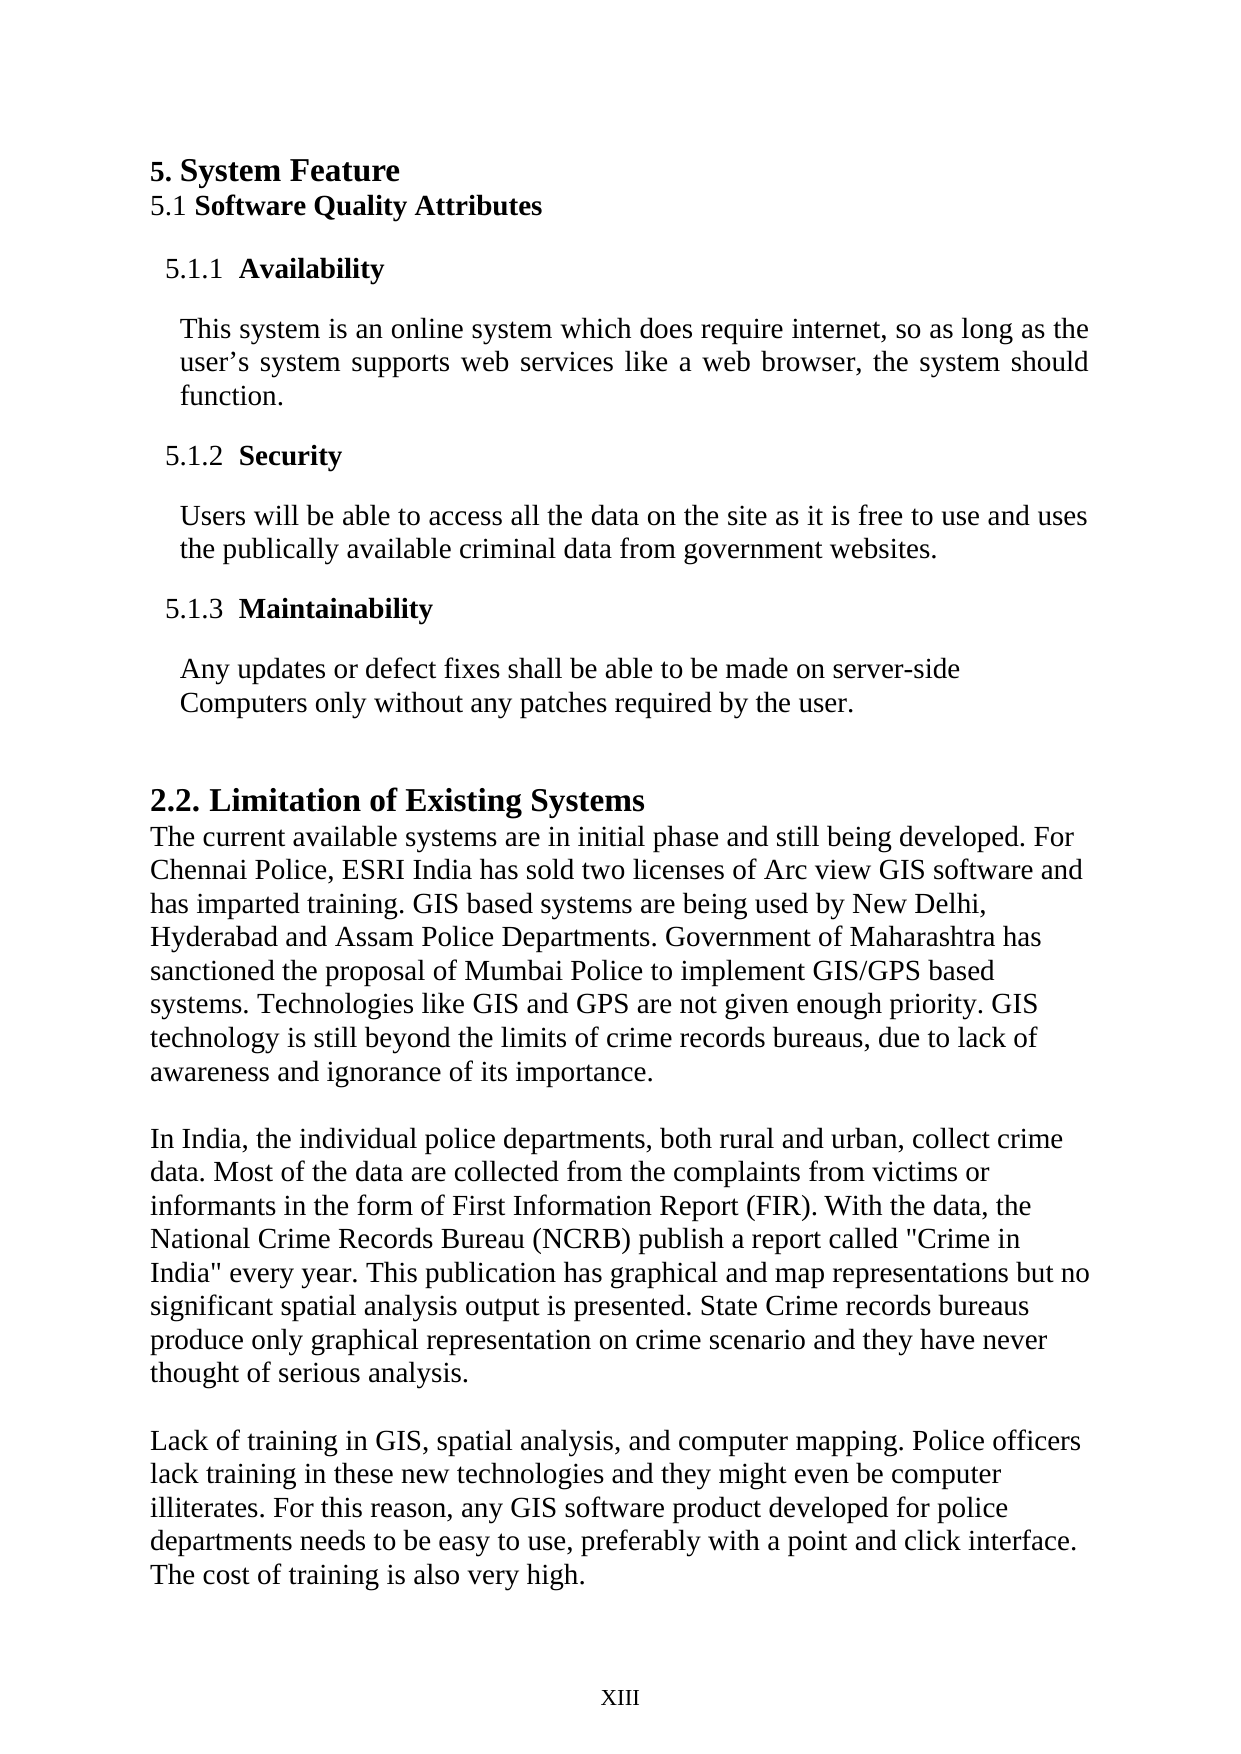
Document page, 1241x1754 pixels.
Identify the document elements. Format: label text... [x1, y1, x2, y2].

text Any updates or defect fixes shall be able to be made on server-side [179, 651, 1090, 685]
text In India, the individual police departments, both rural and urban, collect crime data. Most of the data are collected from the complaints from victims or informants in the form of First Information Report (FIR). With the data, the National Crime Records Bureau (NCRB) publish a report called "Crime in India" every year. This publication has graphical and map representations but no significant spatial analysis output is presented. State Crime records bureaus produce only graphical representation on crime scenario and they have never thought of serious analysis. [150, 1121, 1090, 1389]
list Availability [165, 251, 1090, 284]
text Lack of training in GIS, spatial analysis, and computer mapping. Police officers lack training in these new technologies and they might even be computer illiterates. For this reason, any GIS software product developed for police departments needs to be easy to use, preferably with a point and click interface. The cost of training is also very high. [150, 1423, 1090, 1590]
list Maintainability [165, 591, 1090, 625]
list Security [165, 438, 1090, 471]
list Software Quality Attributes [150, 188, 1090, 222]
list Limitation of Existing Systems [150, 781, 1090, 819]
text The current available systems are in initial phase and still being developed. For Chennai Police, ESRI India has sold two licenses of Arc view GIS software and has imparted training. GIS based systems are being used by New Delhi, Hyderabad and Assam Police Departments. Government of Maharashtra has sanctioned the proposal of Mumbai Police to implement GIS/GPS based systems. Technologies like GIS and GPS are not given enough priority. GIS technology is still beyond the limits of crime records bureaus, due to lack of awareness and ignorance of its importance. [150, 819, 1090, 1087]
list System Feature [150, 150, 1090, 188]
text Computers only without any patches required by the user. [179, 685, 1090, 718]
text Users will be able to access all the data on the site as it is free to use and uses the publically available criminal data from government websites. [179, 498, 1090, 565]
text This system is an online system which does require internet, so as long as the user’s system supports web services like a web browser, the system should function. [179, 311, 1090, 412]
